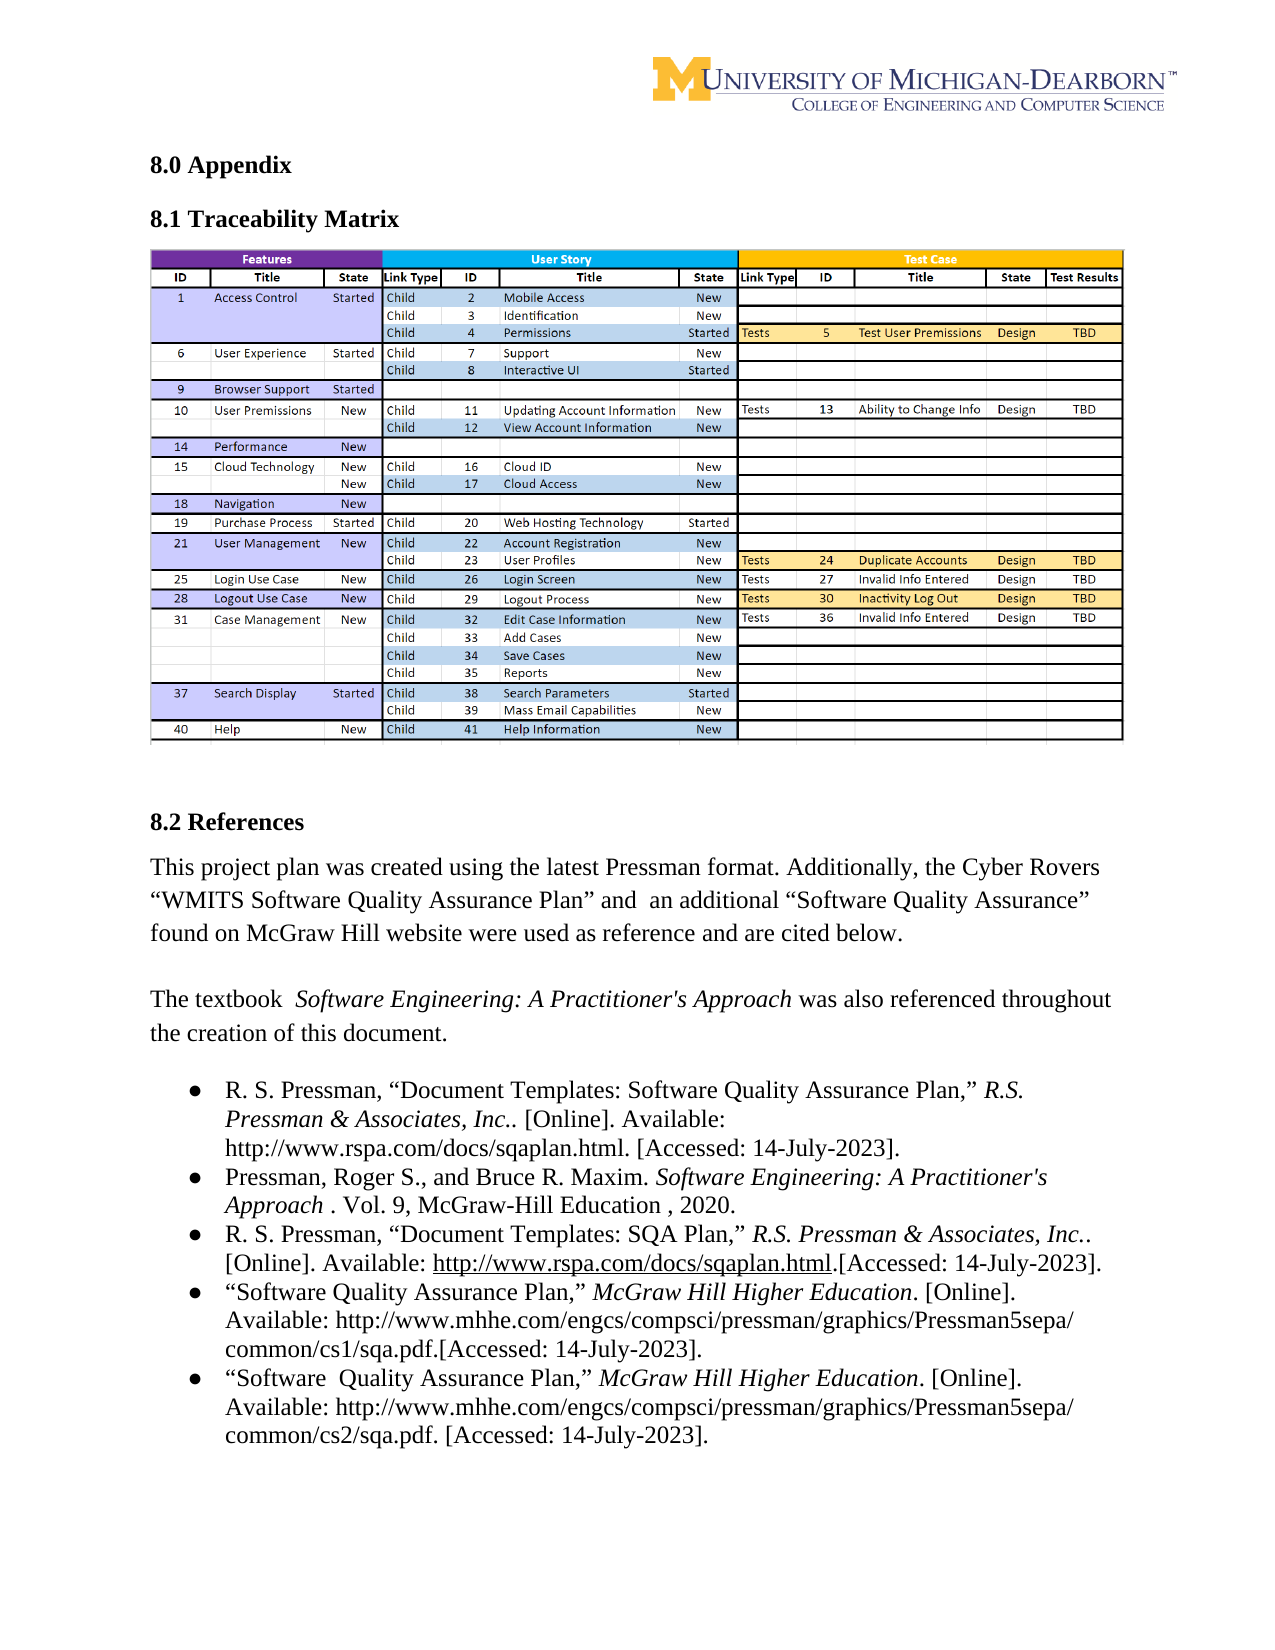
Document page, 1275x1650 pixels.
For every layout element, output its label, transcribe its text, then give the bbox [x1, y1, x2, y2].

list Pressman, Roger S., and Bruce R. Maxim. Software Engineering: A Practitioner's Approach . Vol. 9, McGraw-Hill Education , 2020. [187, 1162, 1125, 1219]
list R. S. Pressman, “Document Templates: SQA Plan,” R.S. Pressman & Associates, Inc.. [Online]. Available: http://www.rspa.com/docs/sqaplan.html.[Accessed: 14-July-2023]. [187, 1219, 1125, 1277]
picture [150, 249, 1125, 745]
list R. S. Pressman, “Document Templates: Software Quality Assurance Plan,” R.S. Pressman & Associates, Inc.. [Online]. Available: http://www.rspa.com/docs/sqaplan.html. [Accessed: 14-July-2023]. [187, 1076, 1125, 1162]
picture [653, 57, 1179, 115]
subtitle 8.1 Traceability Matrix [150, 204, 1125, 232]
subtitle 8.2 References [150, 807, 1125, 836]
text This project plan was created using the latest Pressman format. Additionally, the Cyber Rovers “WMITS Software Quality Assurance Plan” and an additional “Software Quality Assurance” found on McGraw Hill website were used as reference and are cited below. [150, 852, 1125, 947]
list “Software Quality Assurance Plan,” McGraw Hill Higher Education. [Online]. Available: http://www.mhhe.com/engcs/compsci/pressman/graphics/Pressman5sepa/common/cs2/sqa.pdf. [Accessed: 14-July-2023]. [187, 1363, 1125, 1449]
text The textbook Software Engineering: A Practitioner's Approach was also referenced throughout the creation of this document. [150, 984, 1125, 1046]
subtitle 8.0 Appendix [150, 150, 1125, 179]
list “Software Quality Assurance Plan,” McGraw Hill Higher Education. [Online]. Available: http://www.mhhe.com/engcs/compsci/pressman/graphics/Pressman5sepa/common/cs1/sqa.pdf.[Accessed: 14-July-2023]. [187, 1277, 1125, 1363]
